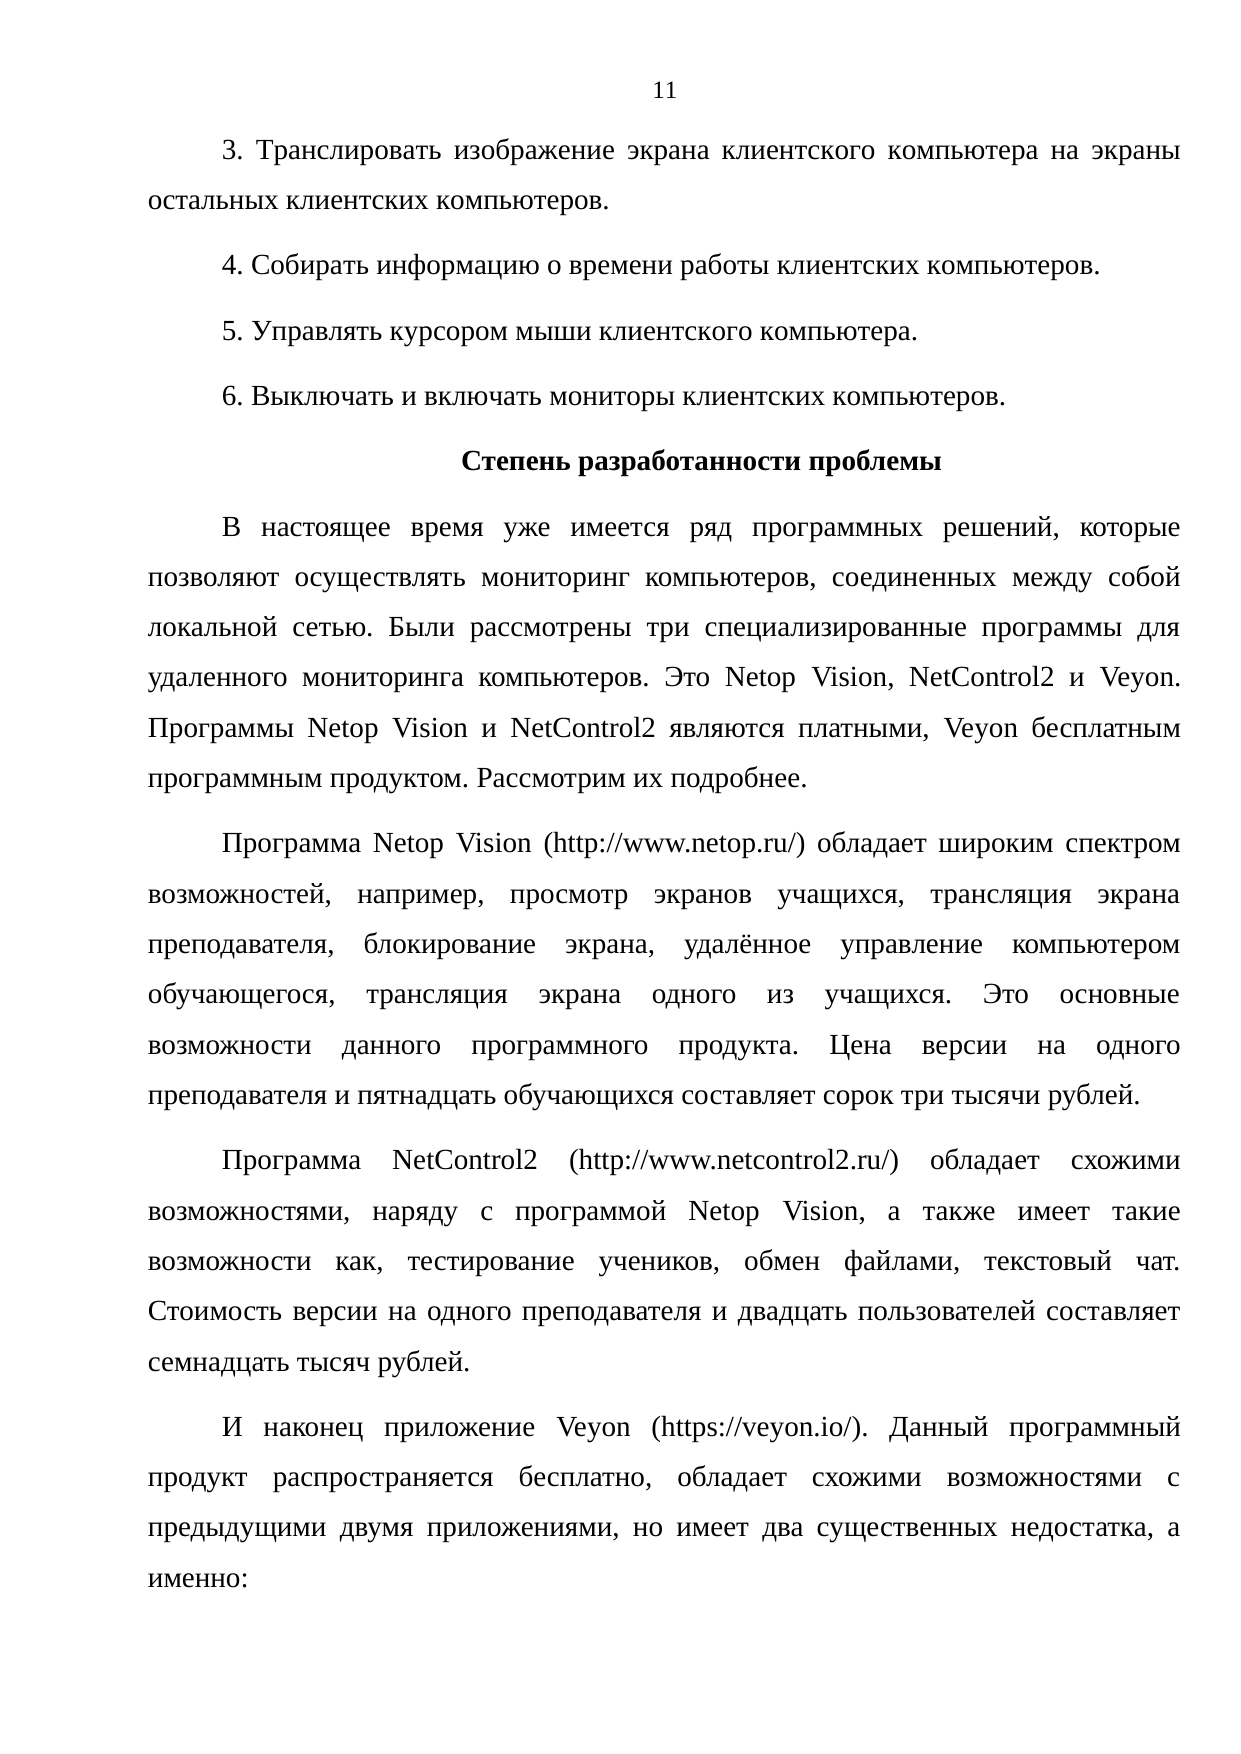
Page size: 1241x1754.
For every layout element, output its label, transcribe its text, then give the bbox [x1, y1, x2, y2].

text Программа NetControl2 (http://www.netcontrol2.ru/) обладает схожими возможностями, наряду с программой Netop Vision, а также имеет такие возможности как, тестирование учеников, обмен файлами, текстовый чат. Стоимость версии на одного преподавателя и двадцать пользователей составляет семнадцать тысяч рублей. [148, 1142, 1181, 1377]
text 5. Управлять курсором мыши клиентского компьютера. [148, 313, 1181, 346]
text И наконец приложение Veyon (https://veyon.io/). Данный программный продукт распространяется бесплатно, обладает схожими возможностями с предыдущими двумя приложениями, но имеет два существенных недостатка, а именно: [148, 1409, 1181, 1593]
text В настоящее время уже имеется ряд программных решений, которые позволяют осуществлять мониторинг компьютеров, соединенных между собой локальной сетью. Были рассмотрены три специализированные программы для удаленного мониторинга компьютеров. Это Netop Vision, NetControl2 и Veyon. Программы Netop Vision и NetControl2 являются платными, Veyon бесплатным программным продуктом. Рассмотрим их подробнее. [148, 509, 1181, 794]
text Программа Netop Vision (http://www.netop.ru/) обладает широким спектром возможностей, например, просмотр экранов учащихся, трансляция экрана преподавателя, блокирование экрана, удалённое управление компьютером обучающегося, трансляция экрана одного из учащихся. Это основные возможности данного программного продукта. Цена версии на одного преподавателя и пятнадцать обучающихся составляет сорок три тысячи рублей. [148, 826, 1181, 1111]
text Степень разработанности проблемы [148, 443, 1181, 477]
text 3. Транслировать изображение экрана клиентского компьютера на экраны остальных клиентских компьютеров. [148, 132, 1181, 216]
text 4. Собирать информацию о времени работы клиентских компьютеров. [148, 247, 1181, 281]
text 6. Выключать и включать мониторы клиентских компьютеров. [148, 378, 1181, 412]
